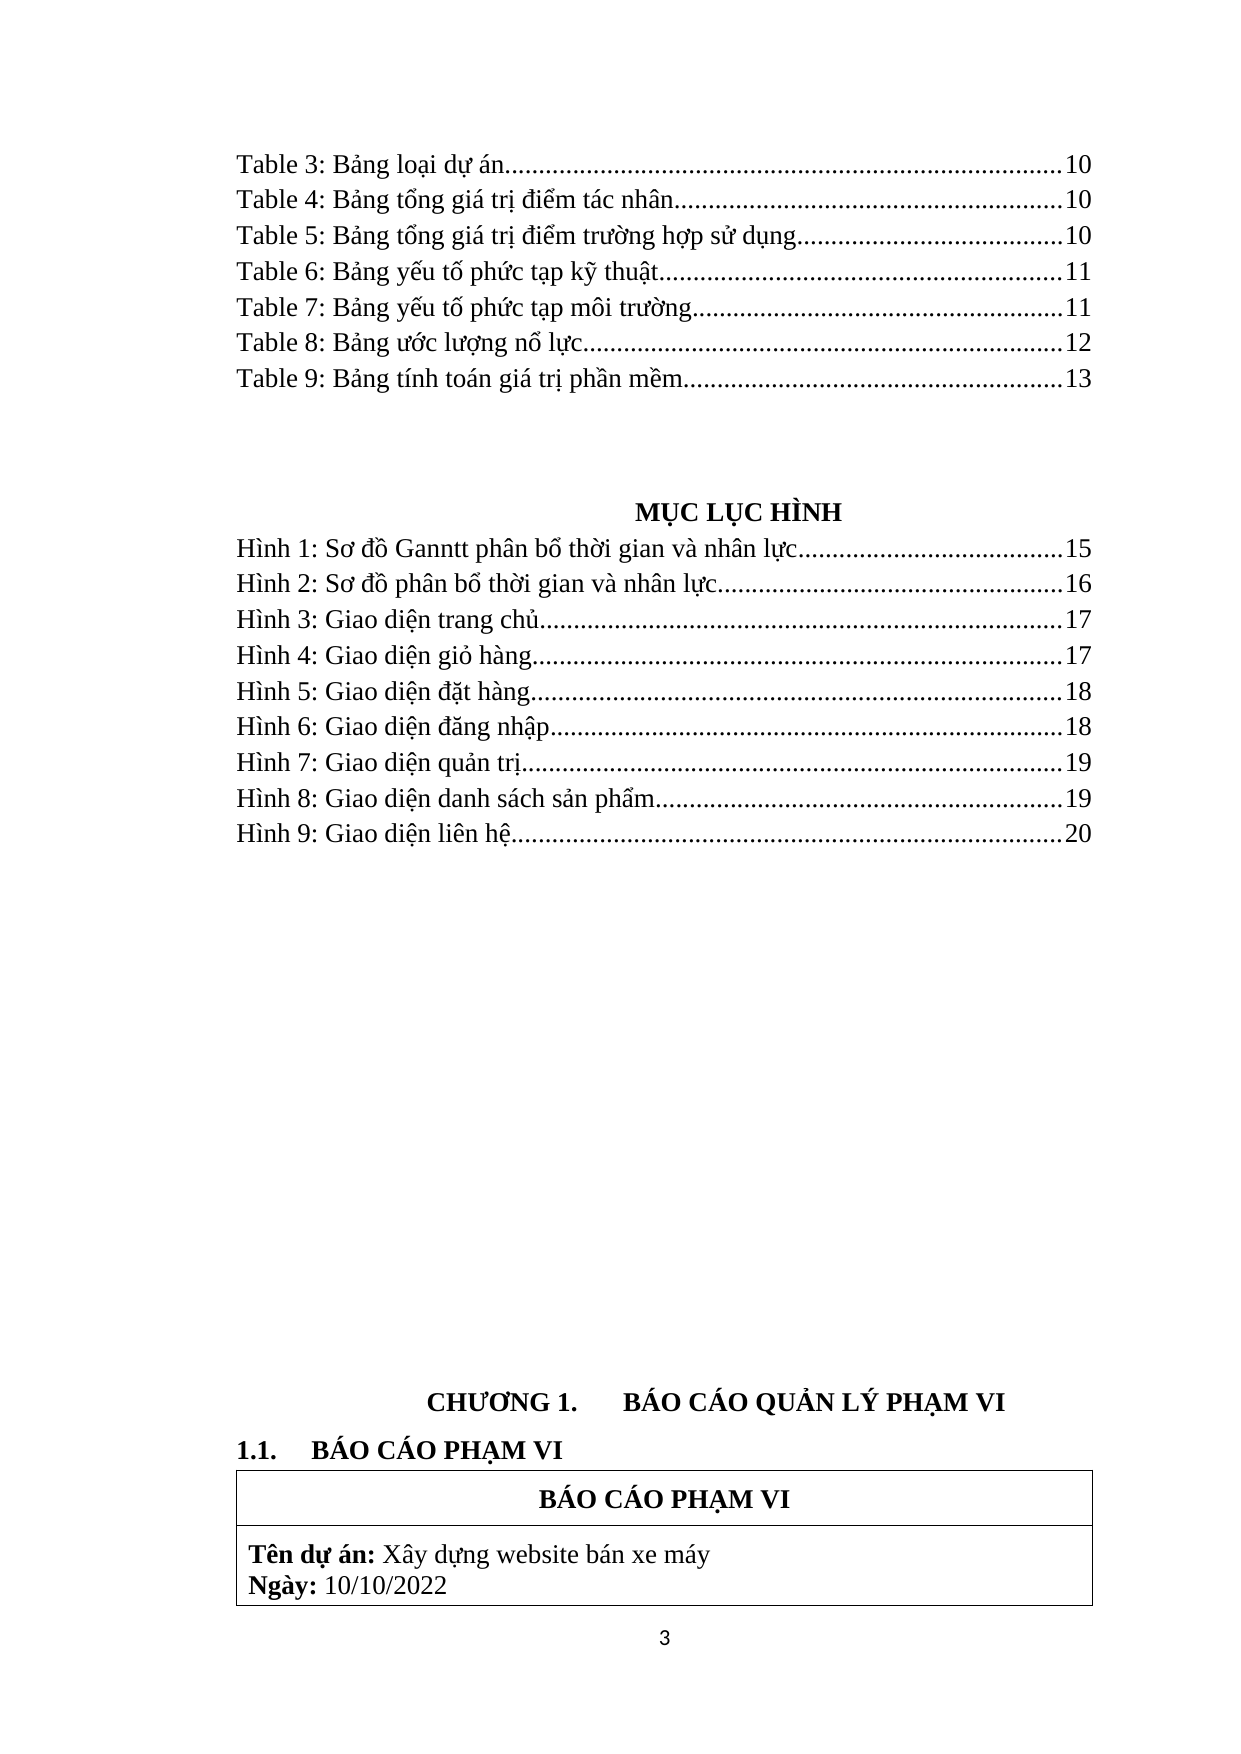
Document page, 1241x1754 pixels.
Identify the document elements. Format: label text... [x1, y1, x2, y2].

text Table 4: Bảng tổng giá trị điểm tác nhân 10 [236, 183, 1092, 214]
text Hình 9: Giao diện liên hệ 20 [236, 818, 1092, 849]
text Hình 5: Giao diện đặt hàng 18 [236, 675, 1092, 706]
text Table 8: Bảng ước lượng nổ lực 12 [236, 326, 1092, 357]
text Hình 1: Sơ đồ Ganntt phân bổ thời gian và nhân lực 15 [236, 532, 1092, 563]
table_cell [237, 1526, 1092, 1605]
text Table 3: Bảng loại dự án. 10 [236, 148, 1092, 179]
text Table 6: Bảng yếu tố phức tạp kỹ thuật 11 [236, 255, 1092, 286]
text Table 9: Bảng tính toán giá trị phần mềm 13 [236, 362, 1092, 393]
subtitle Báo cáo phạm vi [236, 1434, 1092, 1465]
subtitle Báo cáo quản lý phạm vi [340, 1386, 1092, 1417]
subtitle Mục lục hình [385, 496, 1092, 527]
text Hình 6: Giao diện đăng nhập 18 [236, 710, 1092, 742]
text Hình 4: Giao diện giỏ hàng 17 [236, 639, 1092, 670]
text Hình 8: Giao diện danh sách sản phẩm 19 [236, 782, 1092, 813]
text Table 5: Bảng tổng giá trị điểm trường hợp sử dụng 10 [236, 219, 1092, 250]
text Hình 2: Sơ đồ phân bổ thời gian và nhân lực. 16 [236, 567, 1092, 599]
text Hình 7: Giao diện quản trị 19 [236, 746, 1092, 777]
table_header BÁO CÁO PHẠM VI [237, 1471, 1092, 1525]
text Table 7: Bảng yếu tố phức tạp môi trường 11 [236, 291, 1092, 322]
text Hình 3: Giao diện trang chủ 17 [236, 603, 1092, 634]
